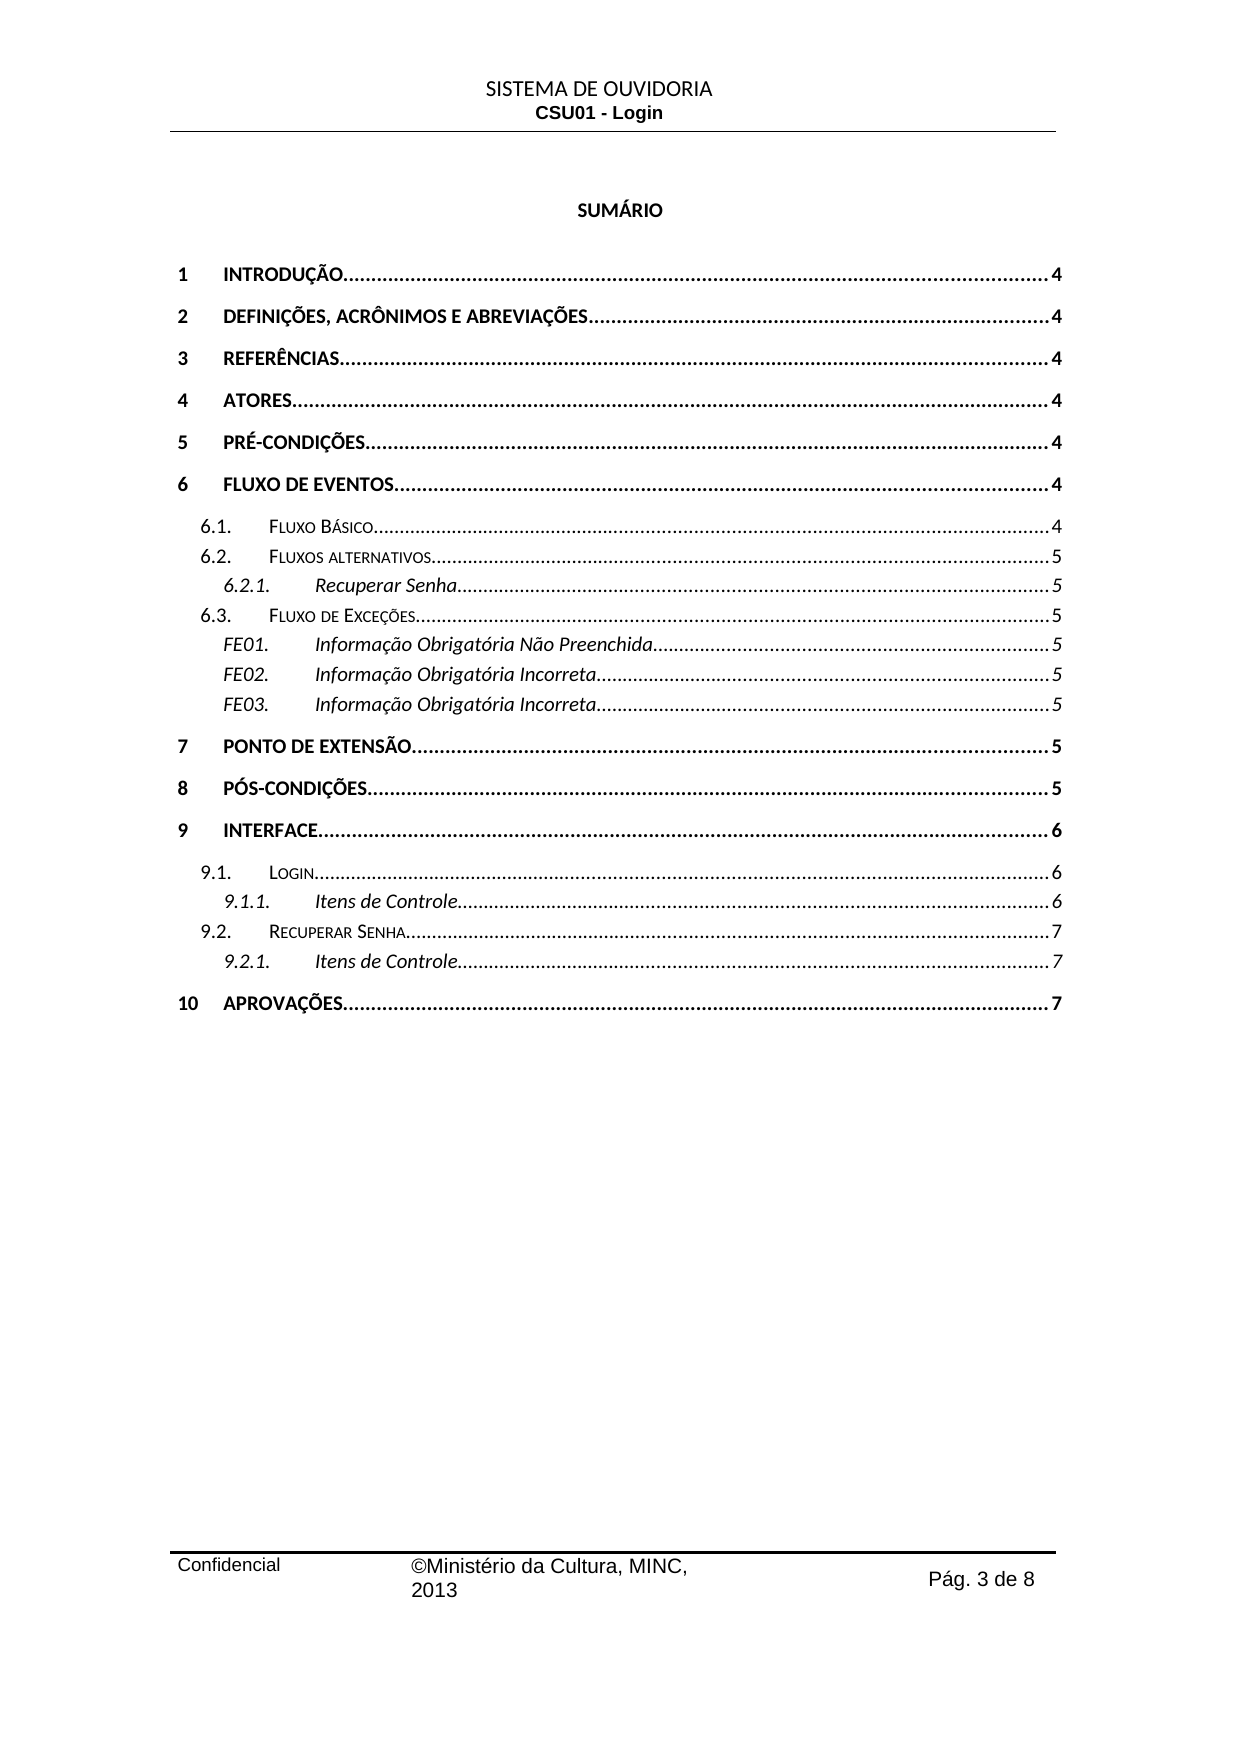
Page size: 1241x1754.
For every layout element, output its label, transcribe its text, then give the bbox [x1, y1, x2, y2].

text 5 Pré-condições 4 [177, 429, 1063, 454]
text 9.2.1. Itens de Controle 7 [223, 948, 1063, 973]
text FE01. Informação Obrigatória Não Preenchida 5 [223, 632, 1063, 657]
text 2 Definições, Acrônimos e Abreviações 4 [177, 303, 1063, 328]
text 6.3. Fluxo de Exceções 5 [200, 602, 1063, 627]
text 9.2. Recuperar Senha 7 [200, 918, 1063, 944]
text 10 Aprovações 7 [177, 990, 1063, 1015]
text 8 Pós-condições 5 [177, 775, 1063, 800]
text 9 Interface 6 [177, 817, 1063, 842]
text 4 Atores 4 [177, 387, 1063, 412]
text 1 INTRODUÇÃO 4 [177, 261, 1063, 286]
text 7 Ponto de Extensão 5 [177, 733, 1063, 758]
text 3 Referências 4 [177, 345, 1063, 370]
text 9.1.1. Itens de Controle 6 [223, 889, 1063, 914]
title Sumário [177, 198, 1063, 223]
text FE03. Informação Obrigatória Incorreta 5 [223, 691, 1063, 716]
text FE02. Informação Obrigatória Incorreta 5 [223, 661, 1063, 687]
text 6.2.1. Recuperar Senha 5 [223, 572, 1063, 598]
text 6 Fluxo de Eventos 4 [177, 471, 1063, 497]
text 6.2. Fluxos alternativos 5 [200, 543, 1063, 568]
text 6.1. Fluxo Básico 4 [200, 513, 1063, 539]
text 9.1. Login 6 [200, 859, 1063, 884]
